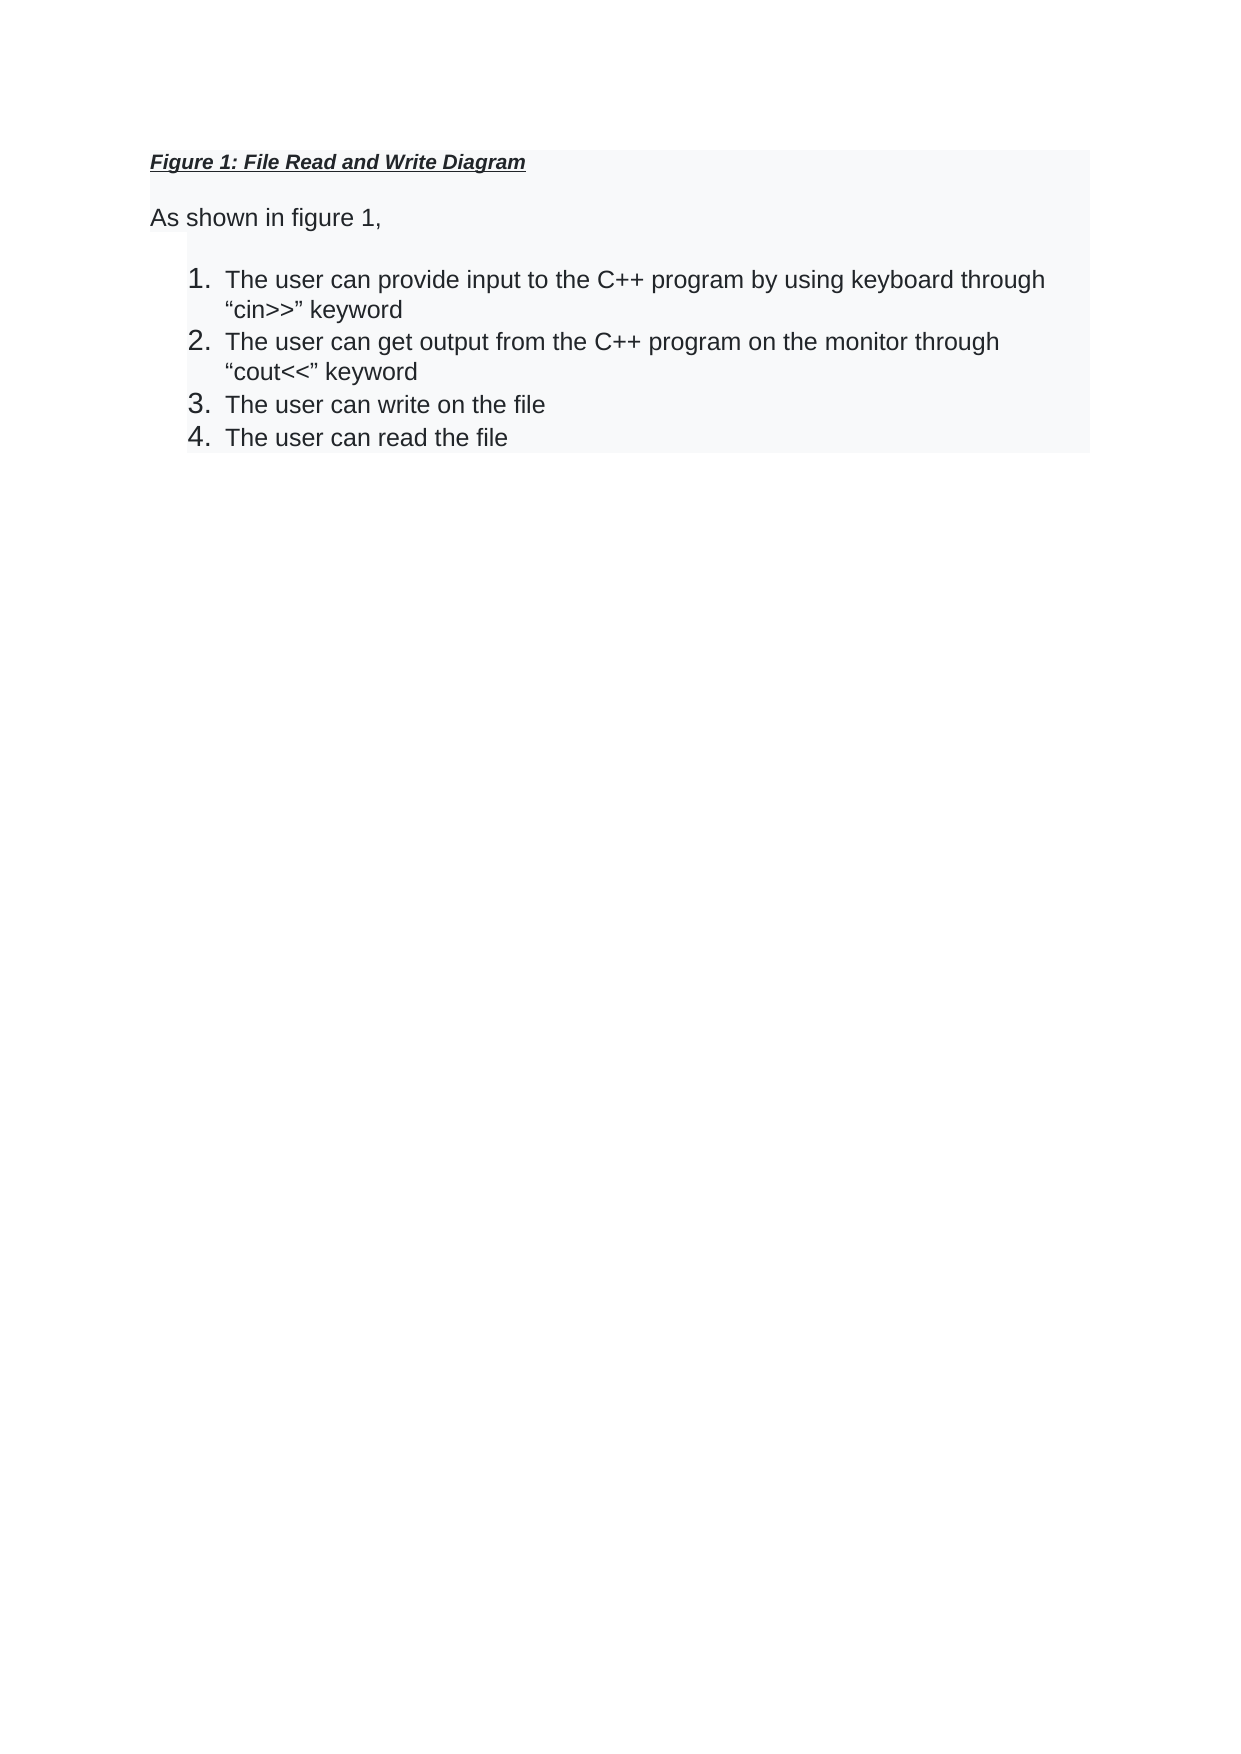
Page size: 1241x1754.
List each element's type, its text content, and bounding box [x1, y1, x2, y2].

list The user can get output from the C++ program on the monitor through “cout<<” keyword [187, 323, 1090, 386]
text As shown in figure 1, [150, 203, 1090, 232]
list The user can write on the file [187, 386, 1090, 419]
list The user can read the file [187, 419, 1090, 453]
list The user can provide input to the C++ program by using keyboard through “cin>>” keyword [187, 261, 1090, 323]
text Figure 1: File Read and Write Diagram [150, 150, 1090, 174]
